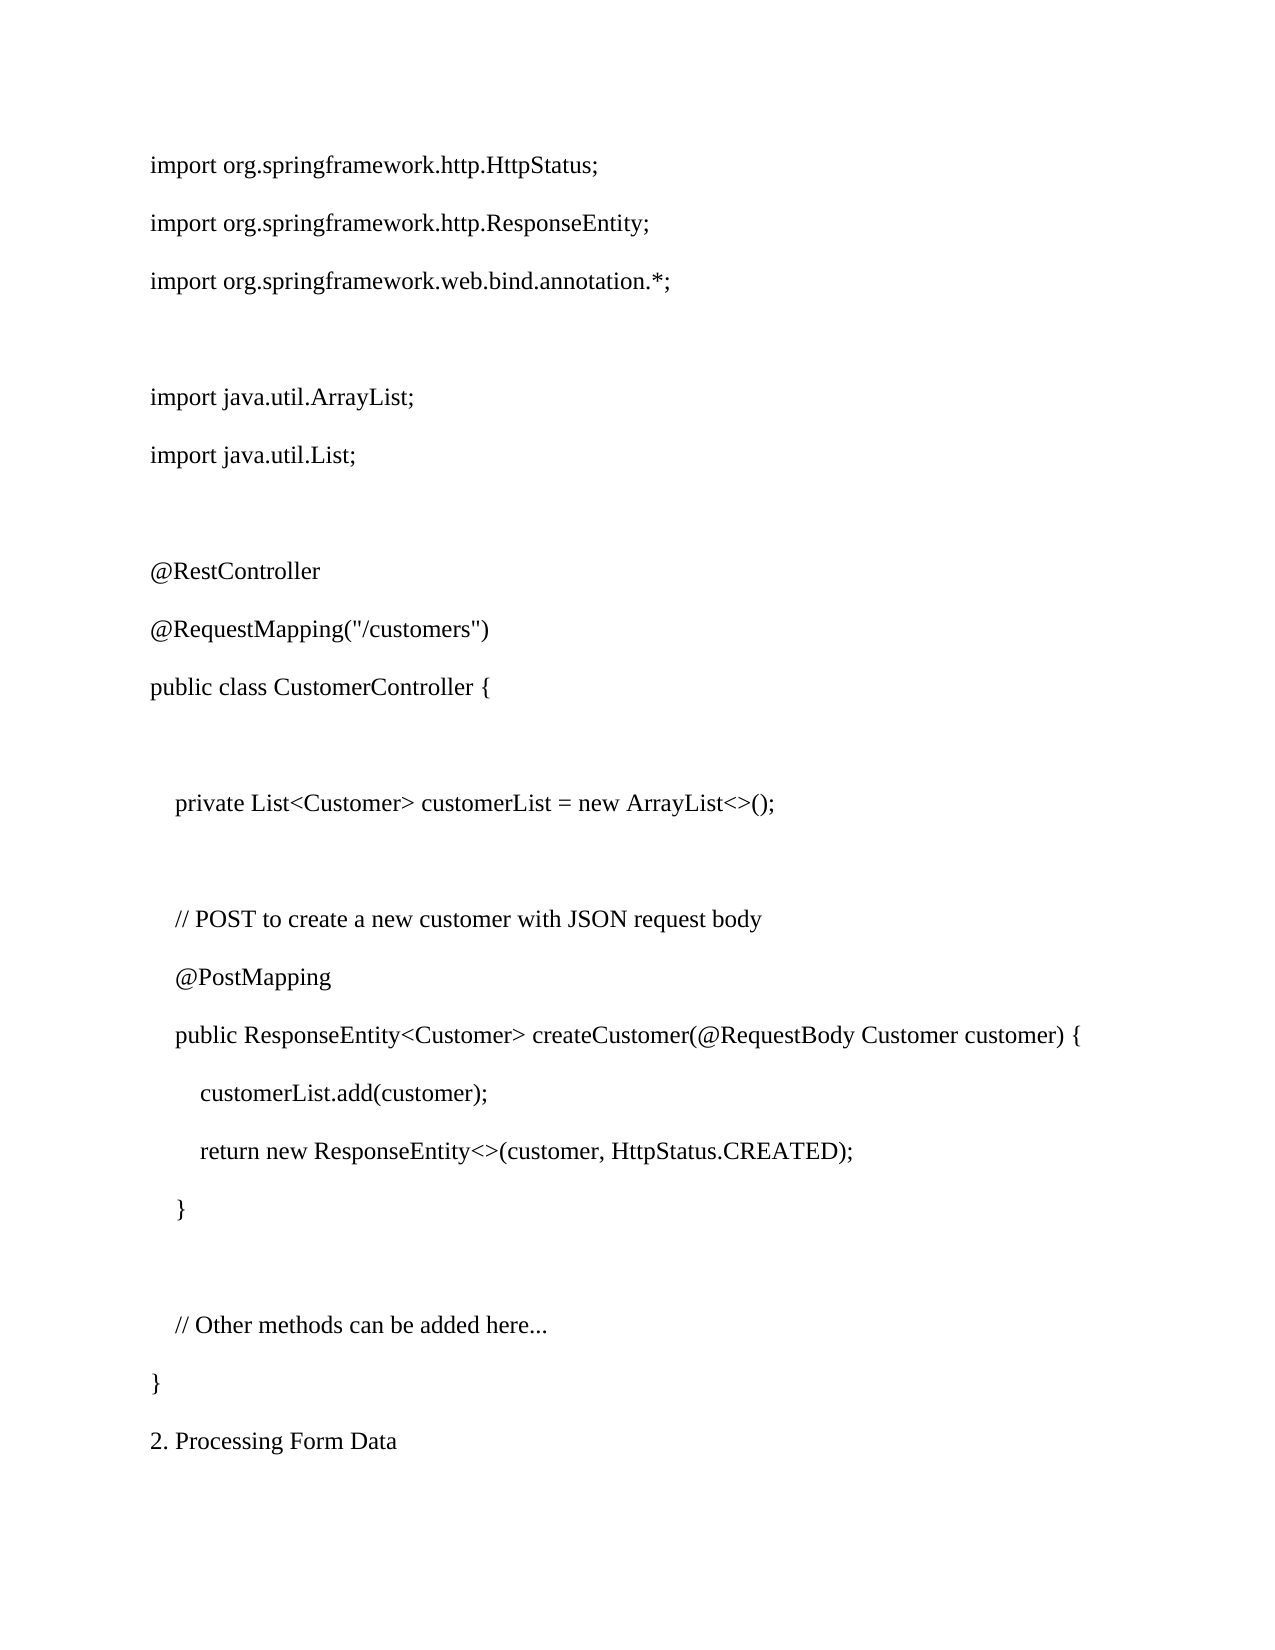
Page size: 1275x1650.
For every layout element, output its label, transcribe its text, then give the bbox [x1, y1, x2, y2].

text import org.springframework.web.bind.annotation.*; [150, 266, 1125, 295]
text @PostMapping [150, 962, 1125, 991]
text // POST to create a new customer with JSON request body [150, 904, 1125, 933]
subtitle 2. Processing Form Data [150, 1426, 1125, 1455]
text return new ResponseEntity<>(customer, HttpStatus.CREATED); [150, 1136, 1125, 1165]
text public ResponseEntity<Customer> createCustomer(@RequestBody Customer customer) { [150, 1020, 1125, 1049]
text private List<Customer> customerList = new ArrayList<>(); [150, 788, 1125, 817]
text // Other methods can be added here... [150, 1310, 1125, 1339]
text } [150, 1368, 1125, 1397]
text @RequestMapping("/customers") [150, 614, 1125, 643]
text import java.util.ArrayList; [150, 382, 1125, 411]
text } [150, 1194, 1125, 1223]
text public class CustomerController { [150, 672, 1125, 701]
text import org.springframework.http.HttpStatus; [150, 150, 1125, 179]
text import org.springframework.http.ResponseEntity; [150, 208, 1125, 237]
text @RestController [150, 556, 1125, 585]
text import java.util.List; [150, 440, 1125, 469]
text customerList.add(customer); [150, 1078, 1125, 1107]
